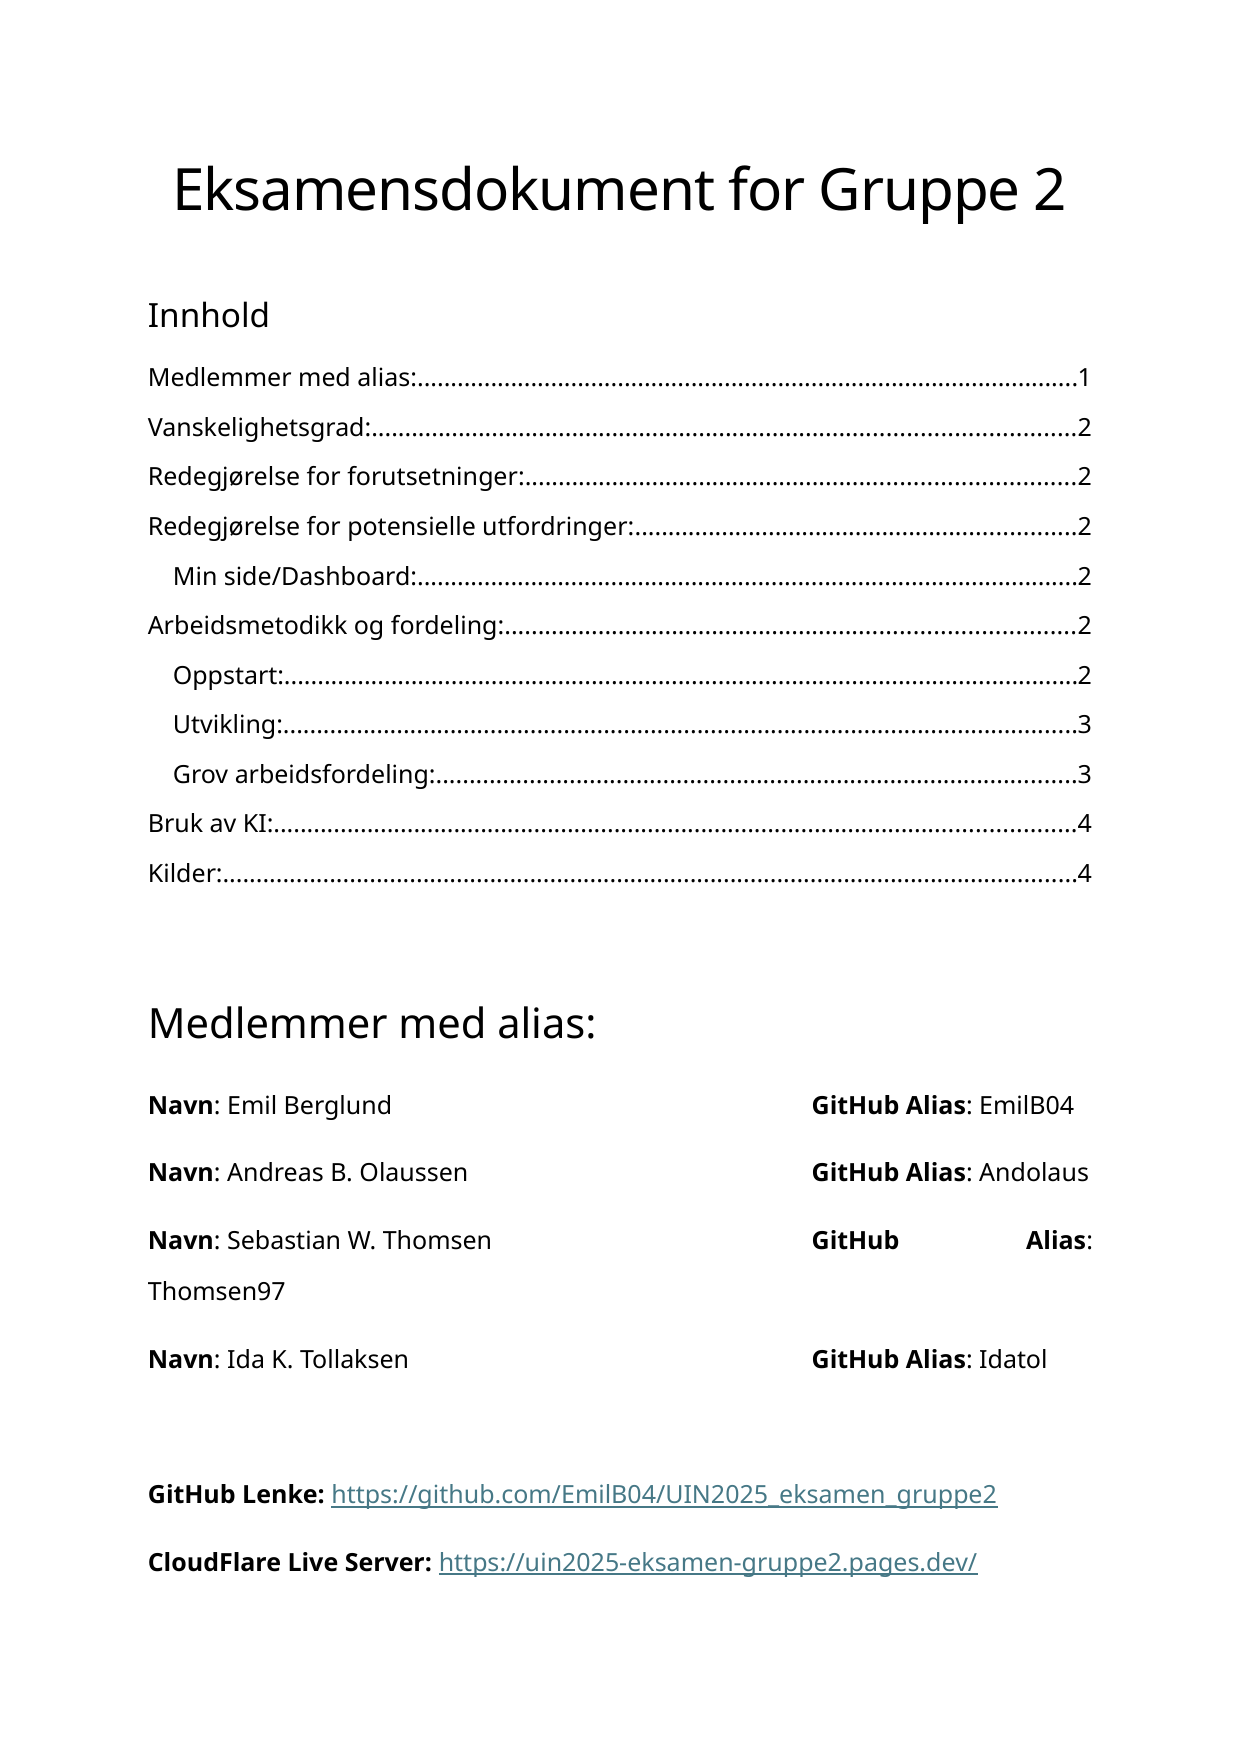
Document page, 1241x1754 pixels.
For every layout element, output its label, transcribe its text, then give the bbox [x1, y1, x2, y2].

subtitle Medlemmer med alias: [148, 994, 1093, 1051]
text CloudFlare Live Server: https://uin2025-eksamen-gruppe2.pages.dev/ [148, 1544, 1093, 1579]
text Navn: Ida K. Tollaksen GitHub Alias: Idatol [148, 1341, 1093, 1376]
text Navn: Sebastian W. Thomsen GitHub Alias: Thomsen97 [148, 1223, 1093, 1308]
title Eksamensdokument for Gruppe 2 [148, 148, 1093, 227]
text GitHub Lenke: https://github.com/EmilB04/UIN2025_eksamen_gruppe2 [148, 1477, 1093, 1511]
text Navn: Andreas B. Olaussen GitHub Alias: Andolaus [148, 1155, 1093, 1189]
text Navn: Emil Berglund GitHub Alias: EmilB04 [148, 1087, 1093, 1121]
